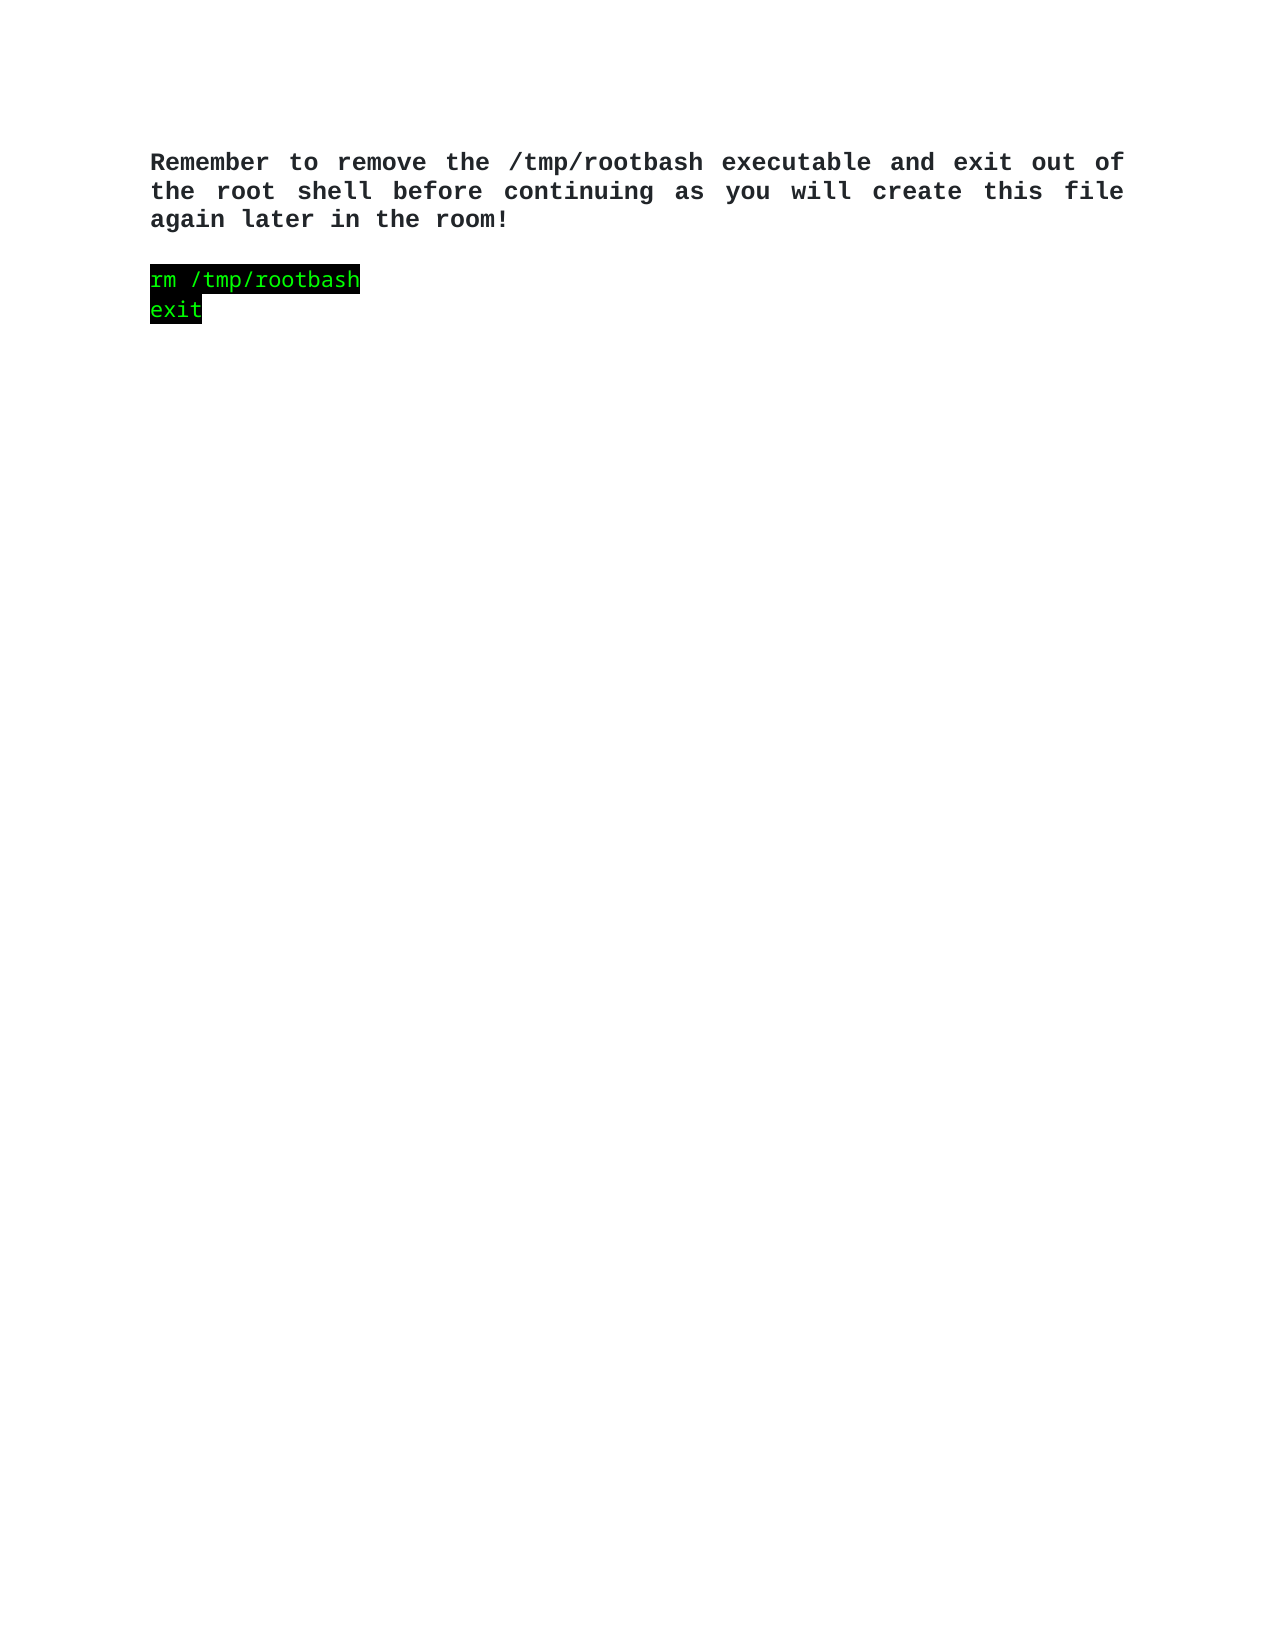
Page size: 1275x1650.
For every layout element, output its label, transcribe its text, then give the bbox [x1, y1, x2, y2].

text rm /tmp/rootbash exit [202, 264, 1125, 324]
text Remember to remove the /tmp/rootbash executable and exit out of the root shell before continuing as you will create this file again later in the room! [150, 150, 1125, 235]
